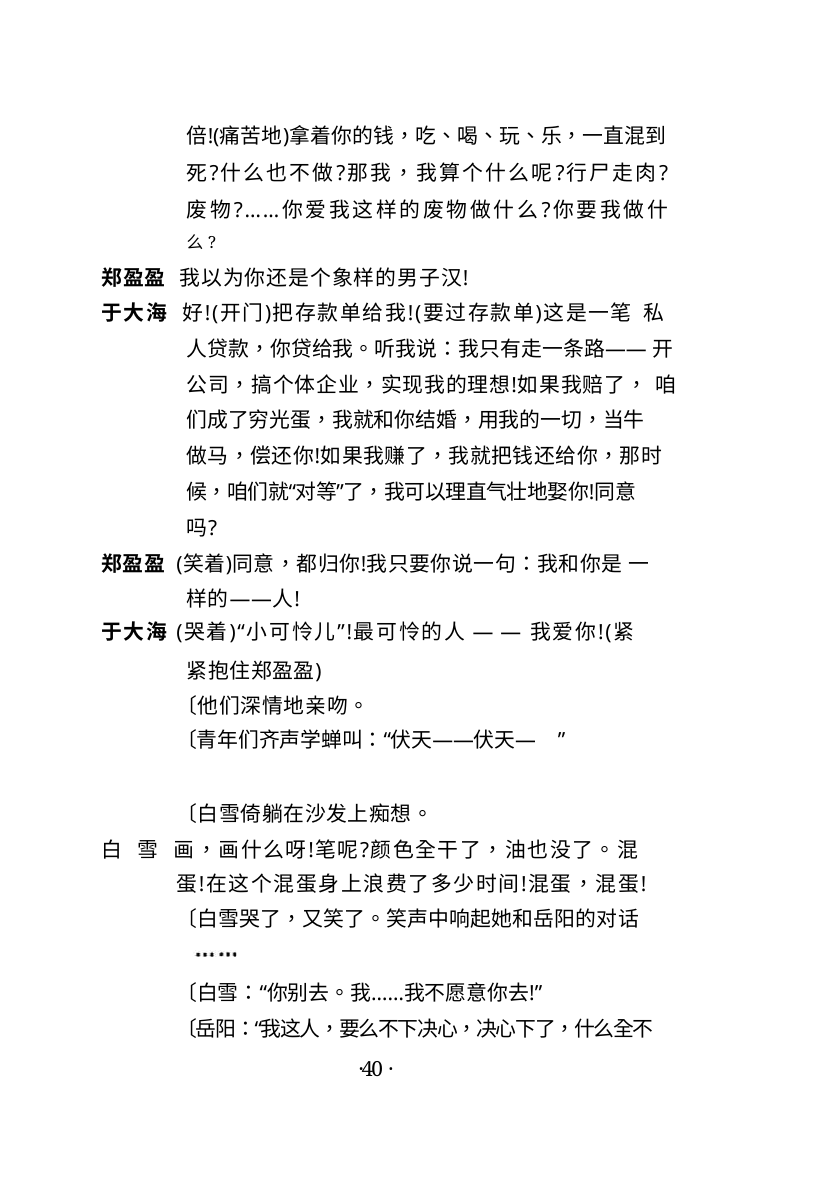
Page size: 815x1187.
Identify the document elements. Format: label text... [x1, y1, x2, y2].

text 于大海 (哭着)“小可怜儿”!最可怜的人 — — 我爱你!(紧 [101, 619, 692, 645]
text 郑盈盈 我以为你还是个象样的男子汉! [101, 265, 692, 291]
text 〔白雪倚躺在沙发上痴想。 [176, 800, 692, 826]
text 〔青年们齐声学蝉叫：“伏天——伏天— ” [176, 726, 692, 753]
picture [192, 950, 237, 957]
text 紧抱住郑盈盈) [186, 657, 692, 683]
text 郑盈盈 (笑着)同意，都归你!我只要你说一句：我和你是 一 样的——人! [101, 549, 669, 612]
text 白 雪 画，画什么呀!笔呢?颜色全干了，油也没了。混 蛋!在这个混蛋身上浪费了多少时间!混蛋，混蛋! 〔白雪哭了，又笑了。笑声中响起她和岳阳的对话 [101, 835, 666, 932]
text 倍!(痛苦地)拿着你的钱，吃、喝、玩、乐，一直混到 死?什么也不做?那我，我算个什么呢?行尸走肉? 废物?……你爱我这样的废物做什么?你要我做什 么 ? [186, 121, 668, 253]
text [176, 1014, 666, 1043]
text 于大海 好!(开门)把存款单给我!(要过存款单)这是一笔 私人贷款，你贷给我。听我说：我只有走一条路—— 开公司，搞个体企业，实现我的理想!如果我赔了， 咱们成了穷光蛋，我就和你结婚，用我的一切，当牛 做马，偿还你!如果我赚了，我就把钱还给你，那时 候，咱们就“对等”了，我可以理直气壮地娶你!同意 吗? [101, 298, 676, 541]
text 〔他们深情地亲吻。 [176, 692, 692, 719]
text 〔白雪：“你别去。我……我不愿意你去!” [176, 979, 692, 1006]
